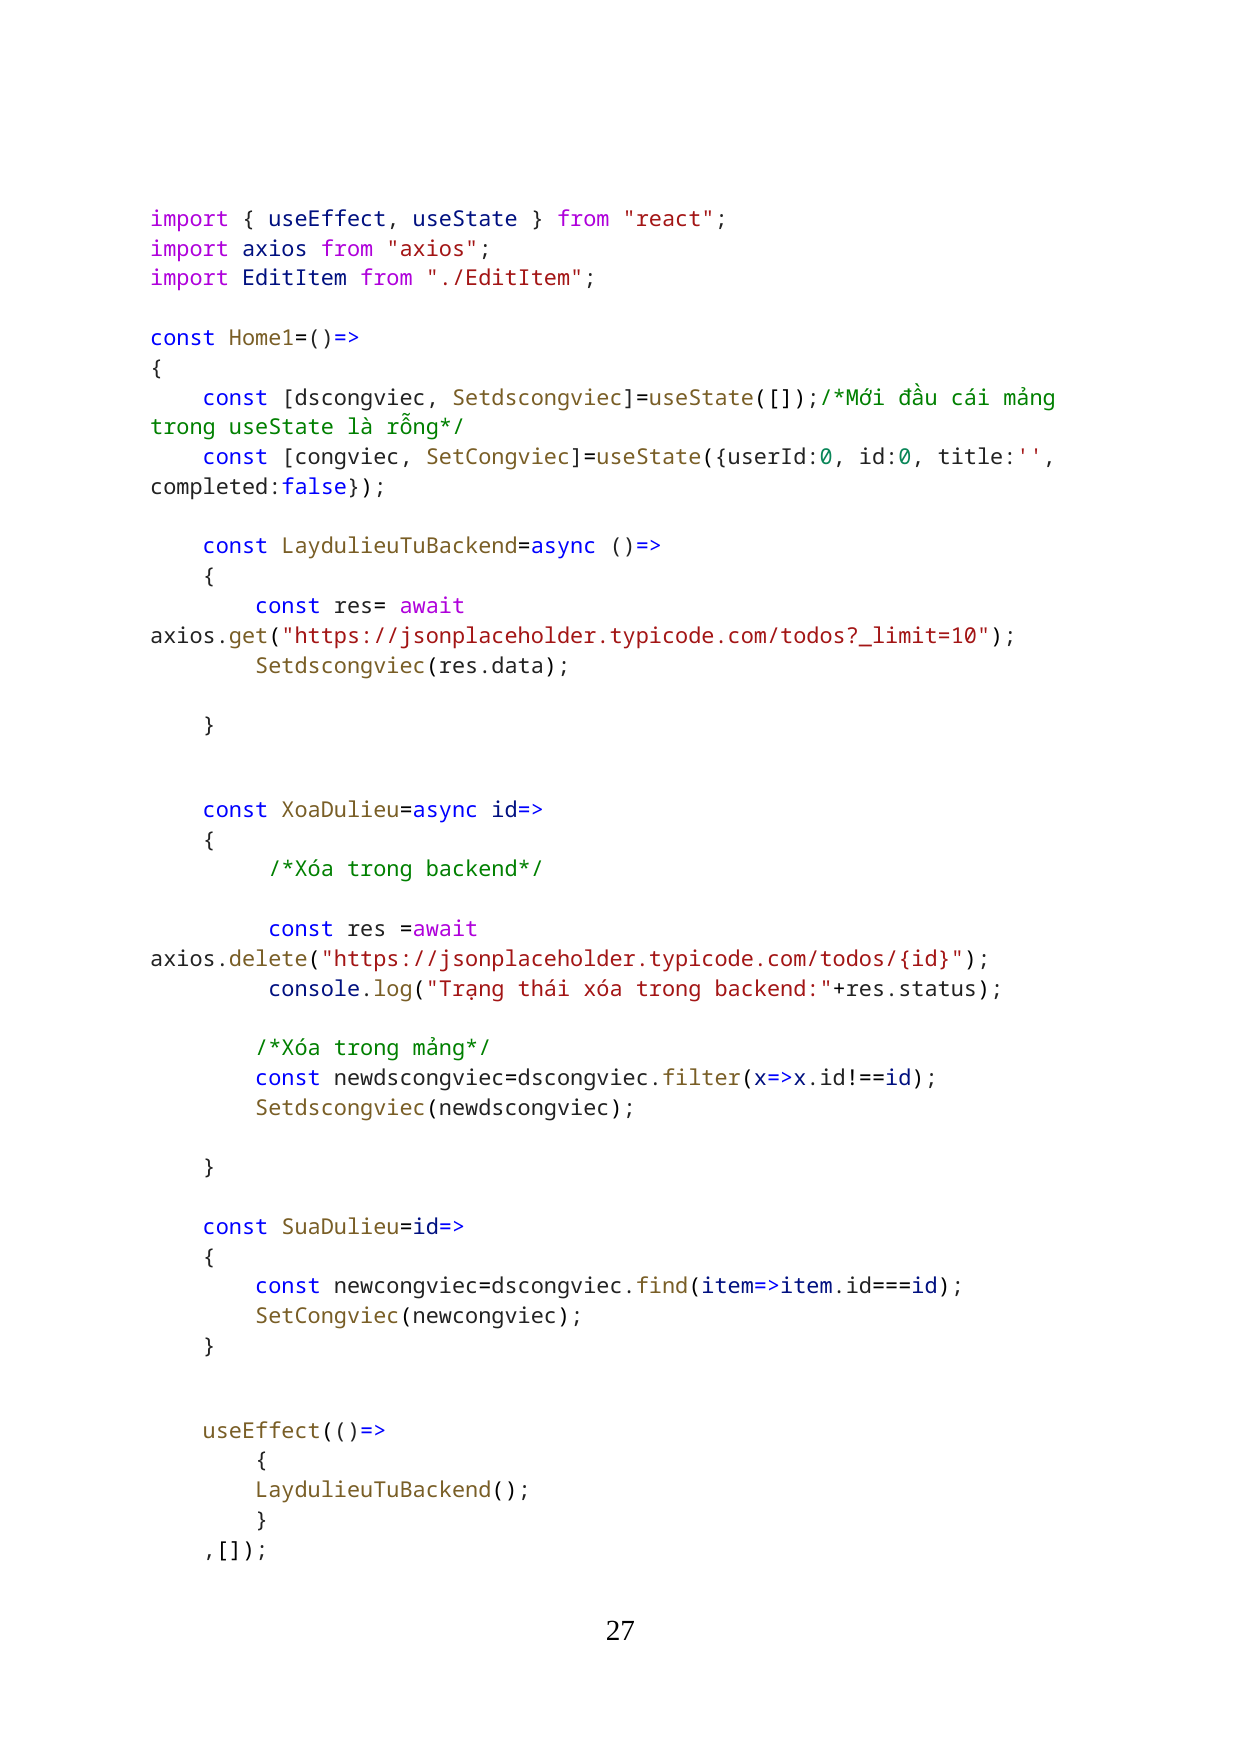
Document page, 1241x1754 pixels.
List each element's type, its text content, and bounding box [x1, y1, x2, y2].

text } [150, 709, 1090, 739]
text const res= await axios.get("https://jsonplaceholder.typicode.com/todos?_limit=10"); [150, 590, 1090, 650]
text LaydulieuTuBackend(); [150, 1474, 1090, 1504]
text console.log("Trạng thái xóa trong backend:"+res.status); [150, 973, 1090, 1002]
text import EditItem from "./EditItem"; [150, 262, 1090, 292]
text /*Xóa trong mảng*/ [150, 1032, 1090, 1062]
text import axios from "axios"; [150, 233, 1090, 262]
text { [150, 560, 1090, 590]
text } [150, 1504, 1090, 1534]
text Setdscongviec(newdscongviec); [150, 1092, 1090, 1122]
text const newcongviec=dscongviec.find(item=>item.id===id); [150, 1271, 1090, 1300]
text { [150, 1241, 1090, 1271]
text const Home1=()=> [150, 322, 1090, 352]
text } [150, 1330, 1090, 1360]
text useEffect(()=> [150, 1415, 1090, 1444]
text /*Xóa trong backend*/ [150, 853, 1090, 883]
text { [150, 824, 1090, 853]
text const newdscongviec=dscongviec.filter(x=>x.id!==id); [150, 1062, 1090, 1092]
text SetCongviec(newcongviec); [150, 1300, 1090, 1330]
text const [congviec, SetCongviec]=useState({userId:0, id:0, title:'', completed:false}); [150, 441, 1090, 501]
text Setdscongviec(res.data); [150, 650, 1090, 679]
text const res =await axios.delete("https://jsonplaceholder.typicode.com/todos/{id}"); [150, 913, 1090, 973]
text { [150, 1444, 1090, 1474]
text ,[]); [150, 1534, 1090, 1564]
text const LaydulieuTuBackend=async ()=> [150, 531, 1090, 560]
text { [150, 352, 1090, 382]
text import { useEffect, useState } from "react"; [150, 203, 1090, 233]
text const SuaDulieu=id=> [150, 1211, 1090, 1241]
text const XoaDulieu=async id=> [150, 794, 1090, 824]
text } [150, 1151, 1090, 1181]
text const [dscongviec, Setdscongviec]=useState([]);/*Mới đầu cái mảng trong useState là rỗng*/ [150, 382, 1090, 441]
